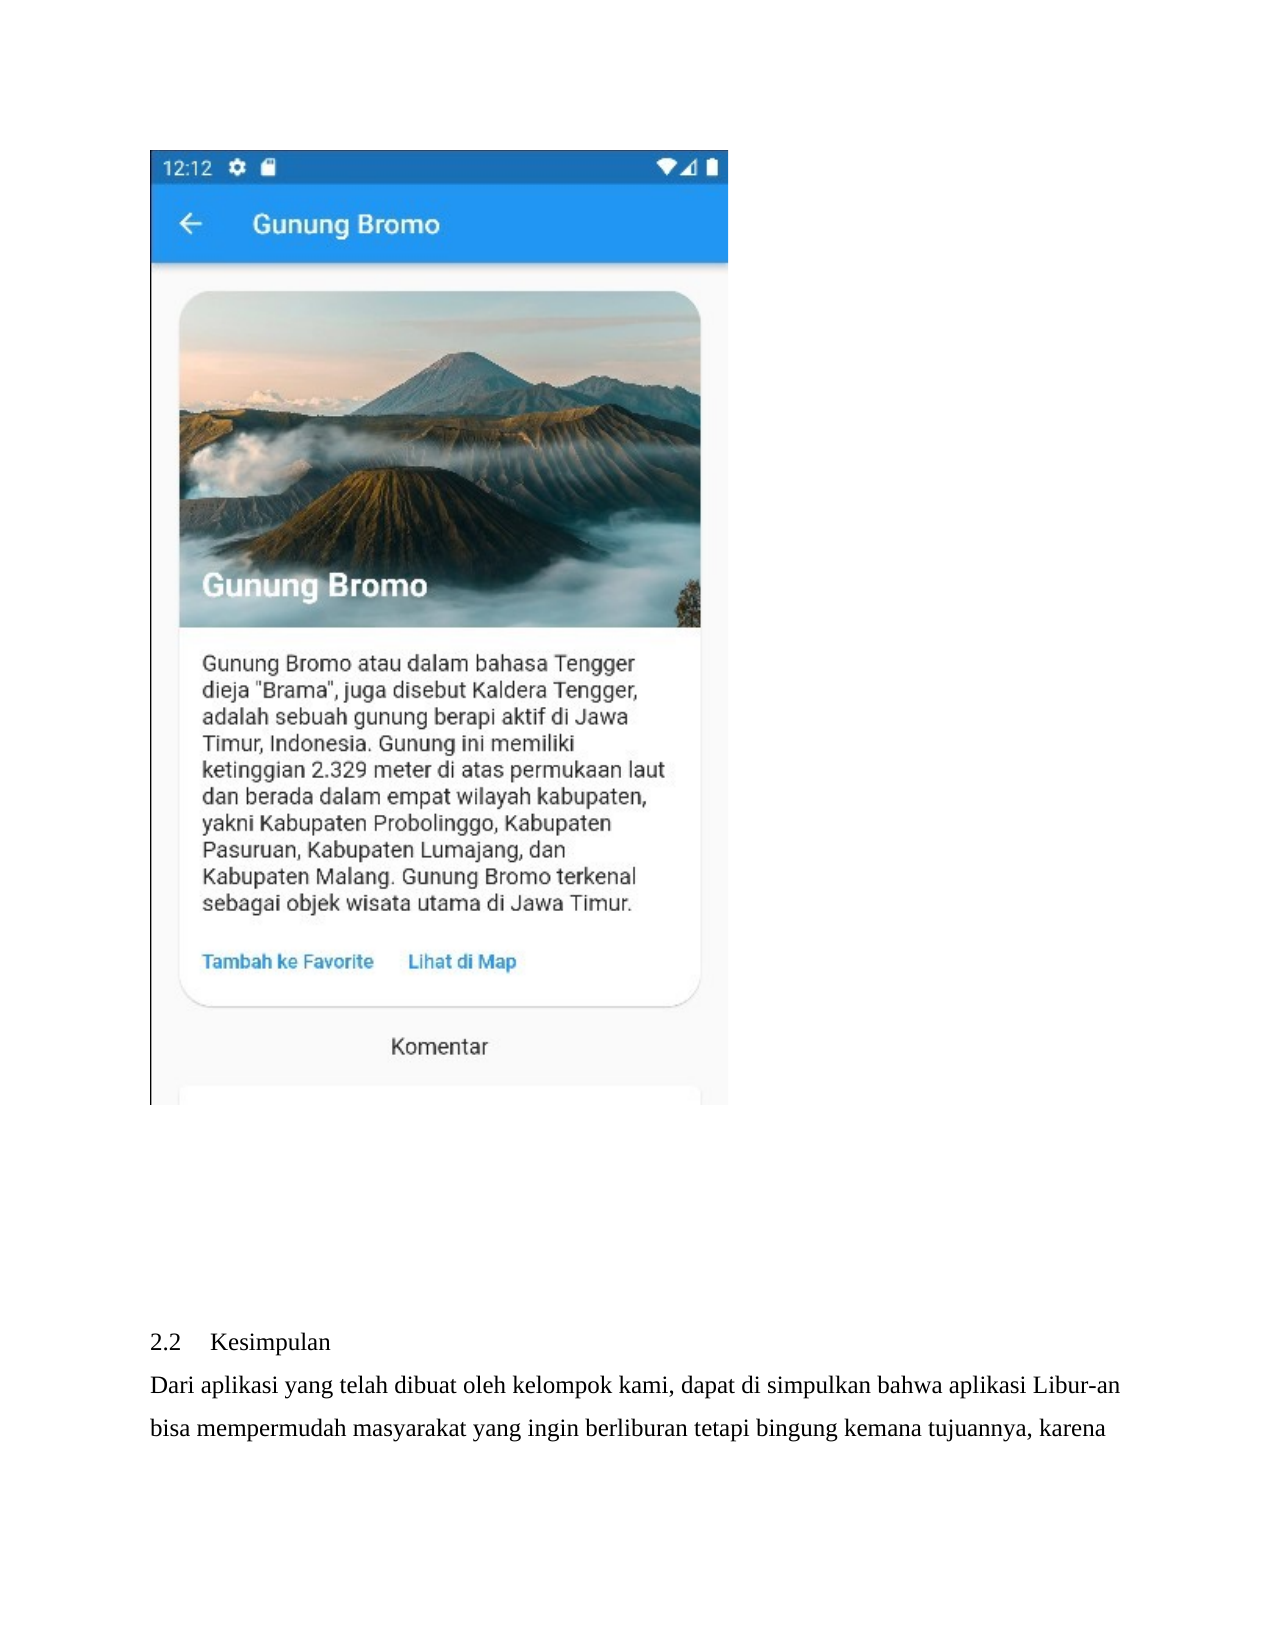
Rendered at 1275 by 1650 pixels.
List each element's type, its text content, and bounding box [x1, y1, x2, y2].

subtitle Kesimpulan [150, 1327, 1125, 1355]
picture [150, 150, 729, 1105]
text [150, 1370, 1125, 1442]
